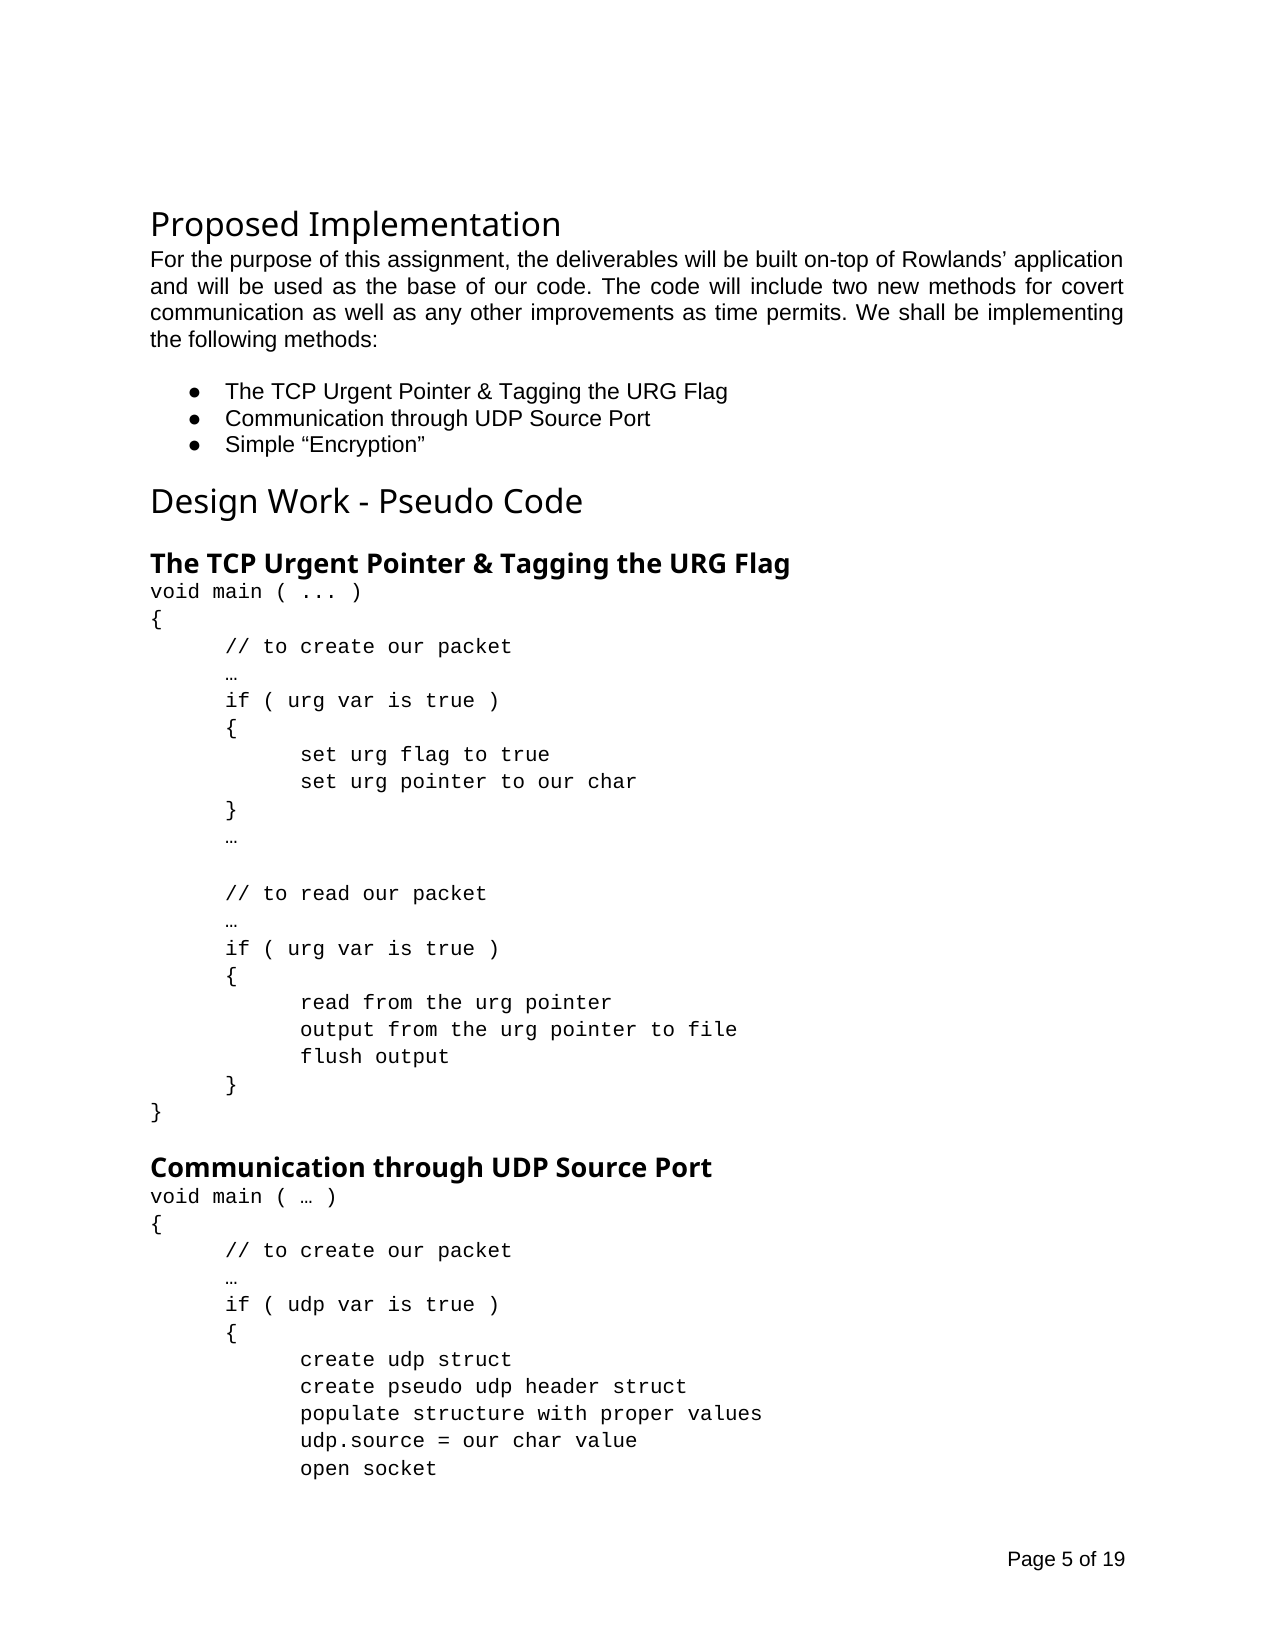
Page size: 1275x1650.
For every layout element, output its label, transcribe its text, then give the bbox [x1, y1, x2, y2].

subtitle Proposed Implementation [150, 201, 1125, 246]
text … [150, 911, 1125, 934]
text if ( udp var is true ) [150, 1294, 1125, 1318]
text set urg flag to true [150, 744, 1125, 768]
text output from the urg pointer to file [150, 1019, 1125, 1043]
text } [150, 1101, 1125, 1124]
text void main ( ... ) [150, 581, 1125, 605]
subtitle Communication through UDP Source Port [150, 1149, 1125, 1186]
text udp.source = our char value [150, 1430, 1125, 1454]
text create pseudo udp header struct [150, 1376, 1125, 1400]
text if ( urg var is true ) [150, 690, 1125, 714]
text { [150, 1322, 1125, 1345]
text // to create our packet [150, 1240, 1125, 1264]
text open socket [150, 1458, 1125, 1481]
text flush output [150, 1046, 1125, 1070]
list Simple “Encryption” [187, 431, 1125, 457]
text } [150, 799, 1125, 822]
text { [150, 965, 1125, 988]
subtitle The TCP Urgent Pointer & Tagging the URG Flag [150, 544, 1125, 581]
text For the purpose of this assignment, the deliverables will be built on-top of Rowlands’ application and will be used as the base of our code. The code will include two new methods for covert communication as well as any other improvements as time permits. We shall be implementing the following methods: [150, 246, 1125, 352]
list Communication through UDP Source Port [187, 404, 1125, 431]
text void main ( … ) [150, 1186, 1125, 1209]
text … [150, 663, 1125, 686]
text { [150, 1213, 1125, 1237]
text … [150, 826, 1125, 849]
text read from the urg pointer [150, 992, 1125, 1016]
text … [150, 1267, 1125, 1291]
list The TCP Urgent Pointer & Tagging the URG Flag [187, 378, 1125, 404]
subtitle Design Work - Pseudo Code [150, 478, 1125, 523]
text set urg pointer to our char [150, 772, 1125, 795]
text } [150, 1074, 1125, 1097]
text // to create our packet [150, 636, 1125, 659]
text { [150, 717, 1125, 741]
text if ( urg var is true ) [150, 938, 1125, 961]
text create udp struct [150, 1349, 1125, 1372]
text populate structure with proper values [150, 1403, 1125, 1427]
text // to read our packet [150, 883, 1125, 907]
text { [150, 608, 1125, 632]
